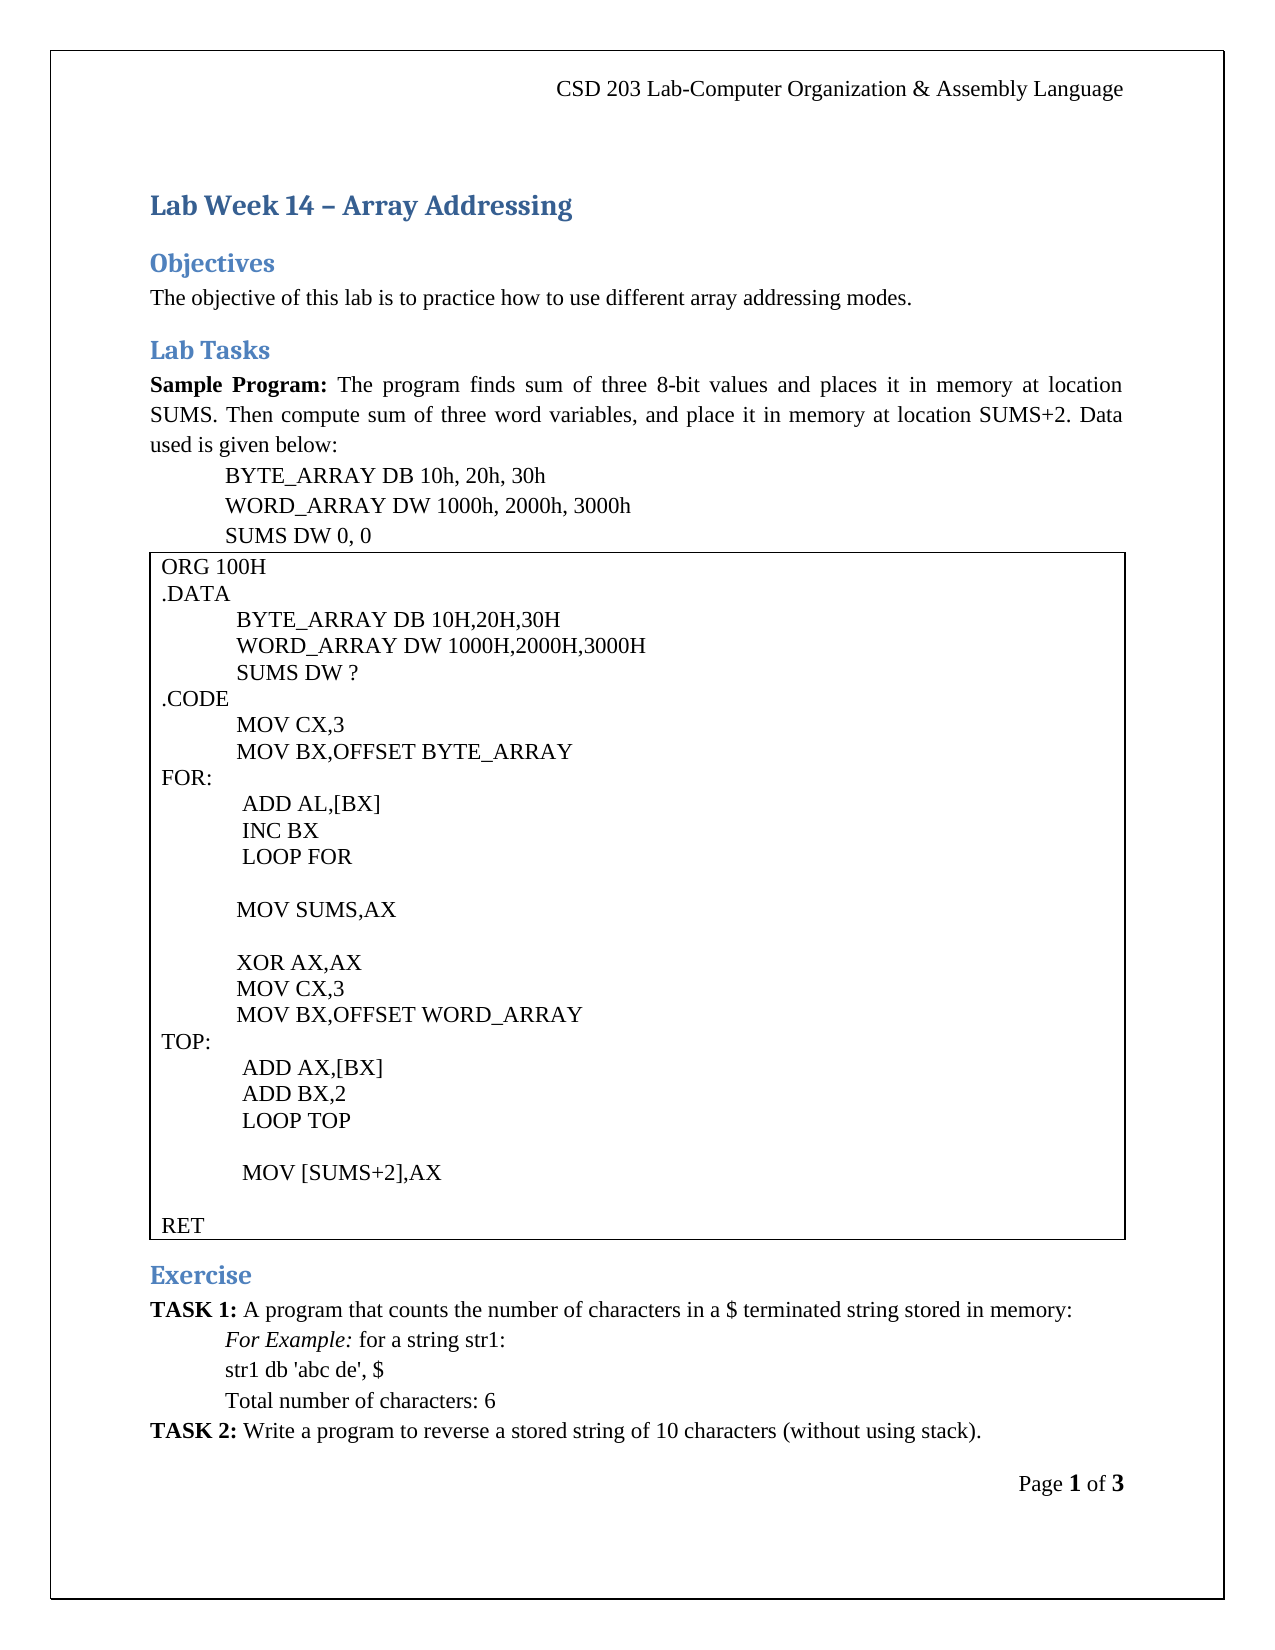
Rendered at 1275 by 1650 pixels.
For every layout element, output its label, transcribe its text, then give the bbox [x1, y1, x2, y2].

text Total number of characters: 6 [225, 1387, 1124, 1413]
table_header ORG 100H .DATA BYTE_ARRAY DB 10H,20H,30H WORD_ARRAY DW 1000H,2000H,3000H SUMS DW ? .CODE MOV CX,3 MOV BX,OFFSET BYTE_ARRAY FOR: ADD AL,[BX] INC BX LOOP FOR MOV SUMS,AX XOR AX,AX MOV CX,3 MOV BX,OFFSET WORD_ARRAY TOP: ADD AX,[BX] ADD BX,2 LOOP TOP MOV [SUMS+2],AX RET [151, 553, 1124, 1238]
subtitle Lab Week 14 – Array Addressing [150, 189, 1124, 223]
subtitle Exercise [150, 1260, 1124, 1292]
text TASK 2: Write a program to reverse a stored string of 10 characters (without using stack). [150, 1417, 1124, 1443]
text TASK 1: A program that counts the number of characters in a $ terminated string stored in memory: [150, 1296, 1124, 1322]
text BYTE_ARRAY DB 10h, 20h, 30h [225, 462, 1124, 488]
text Sample Program: The program finds sum of three 8-bit values and places it in memory at location SUMS. Then compute sum of three word variables, and place it in memory at location SUMS+2. Data used is given below: [150, 371, 1124, 458]
text For Example: for a string str1: [225, 1326, 1124, 1353]
text WORD_ARRAY DW 1000h, 2000h, 3000h [225, 492, 1124, 518]
text The objective of this lab is to practice how to use different array addressing modes. [150, 284, 1124, 311]
subtitle Objectives [150, 248, 1124, 280]
text SUMS DW 0, 0 [225, 522, 1124, 548]
subtitle Lab Tasks [150, 335, 1124, 366]
text str1 db 'abc de', $ [225, 1357, 1124, 1383]
